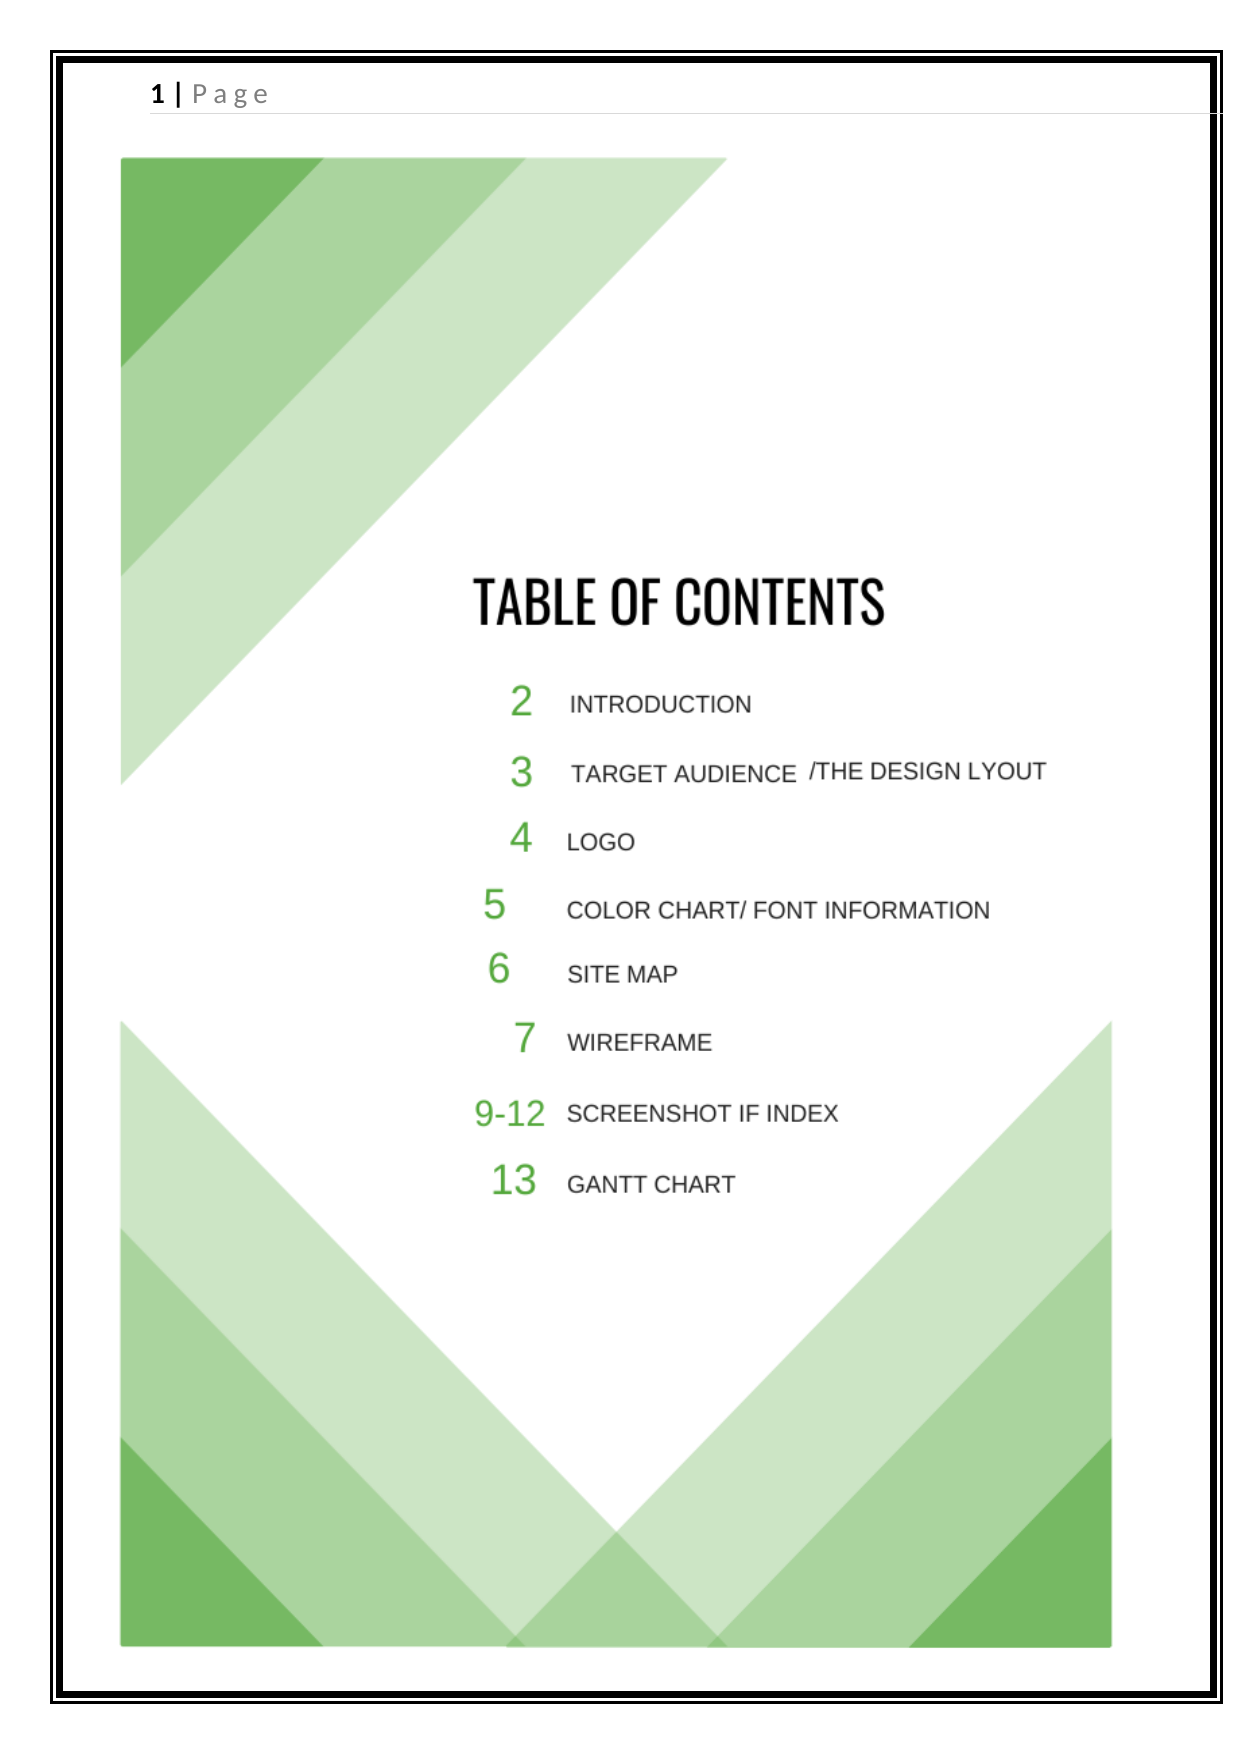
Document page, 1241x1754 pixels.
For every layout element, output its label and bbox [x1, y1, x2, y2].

picture [82, 124, 1152, 1672]
